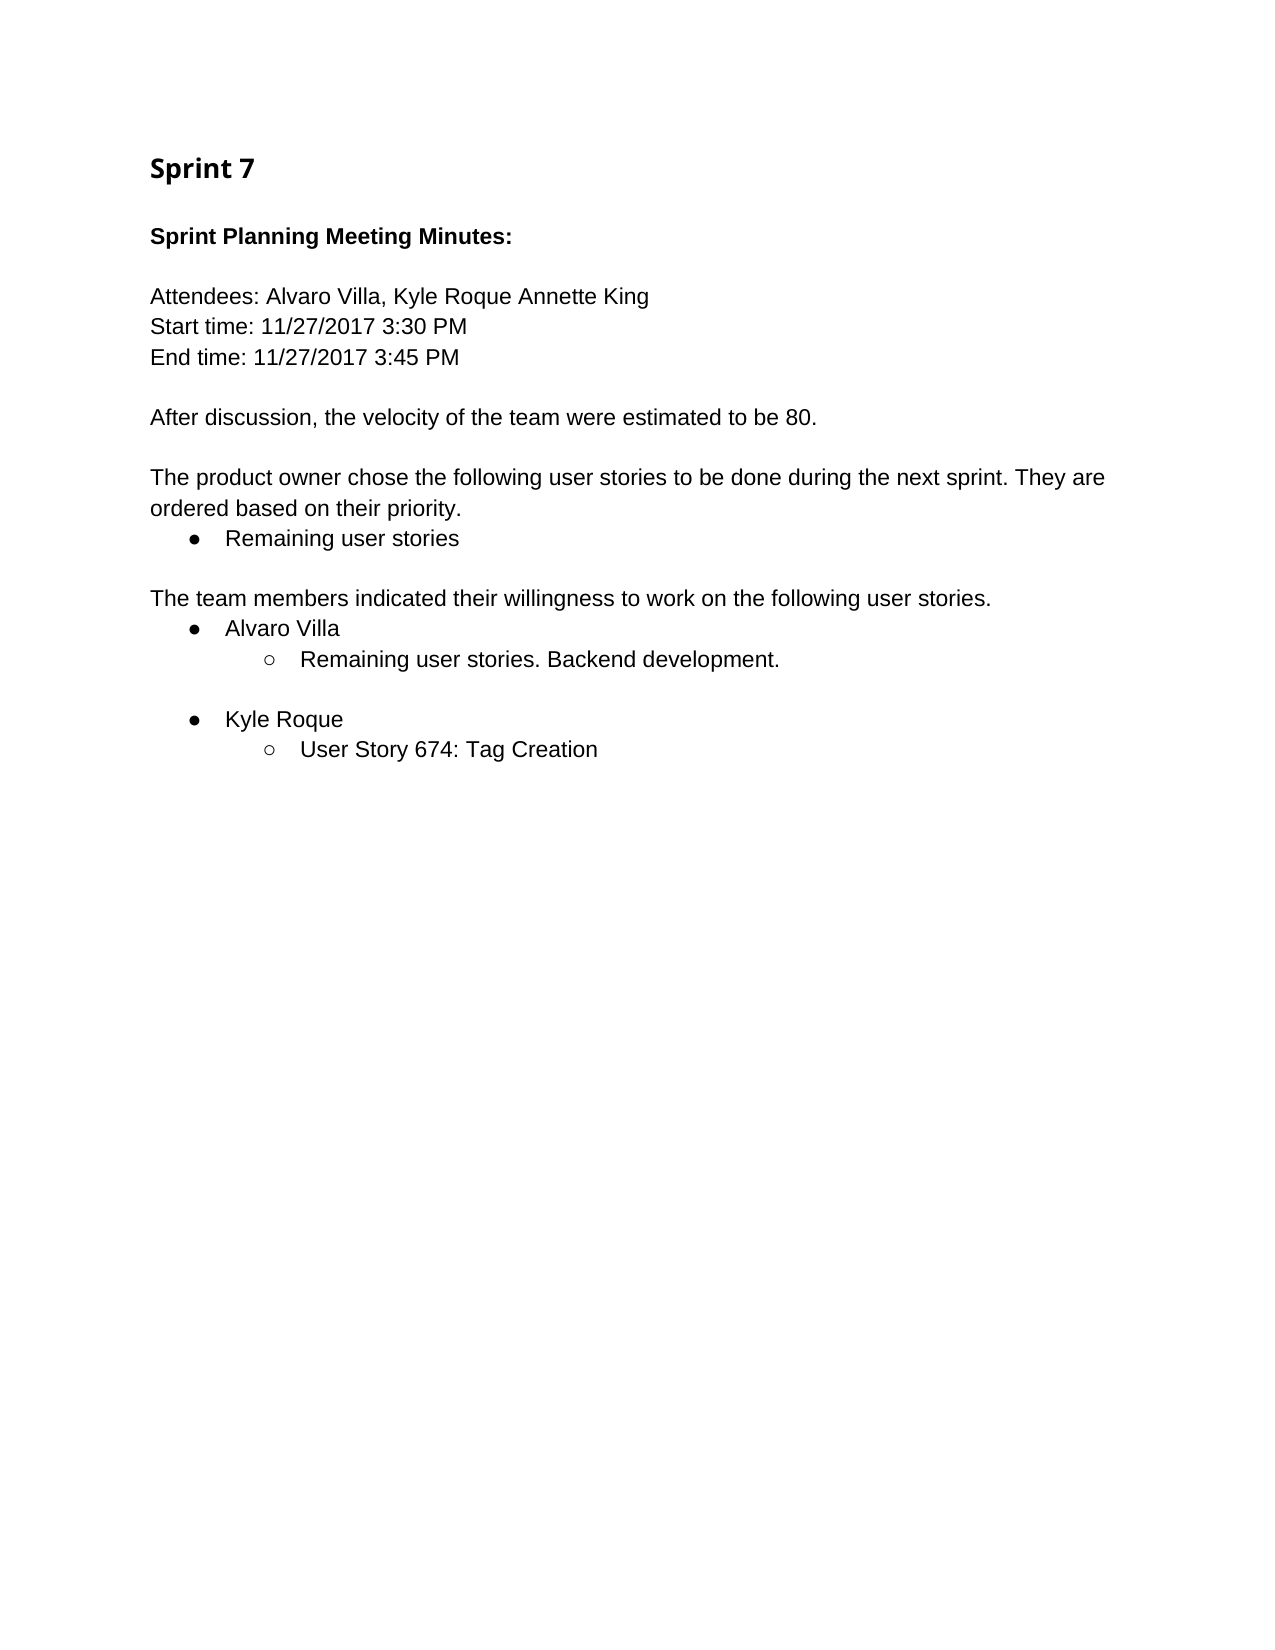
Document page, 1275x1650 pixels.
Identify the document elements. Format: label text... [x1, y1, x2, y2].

text End time: 11/27/2017 3:45 PM [150, 343, 1125, 370]
text Sprint Planning Meeting Minutes: [150, 223, 1125, 249]
text Start time: 11/27/2017 3:30 PM [150, 313, 1125, 339]
list Kyle Roque [187, 706, 1125, 732]
text Sprint 7 [150, 150, 1125, 187]
list User Story 674: Tag Creation [262, 736, 1125, 762]
list Remaining user stories [187, 525, 1125, 551]
text After discussion, the velocity of the team were estimated to be 80. [150, 404, 1125, 430]
text The product owner chose the following user stories to be done during the next sprint. They are ordered based on their priority. [150, 464, 1125, 521]
text Attendees: Alvaro Villa, Kyle Roque Annette King [150, 283, 1125, 309]
list Alvaro Villa [187, 615, 1125, 642]
list Remaining user stories. Backend development. [262, 646, 1125, 672]
text The team members indicated their willingness to work on the following user stories. [150, 585, 1125, 611]
